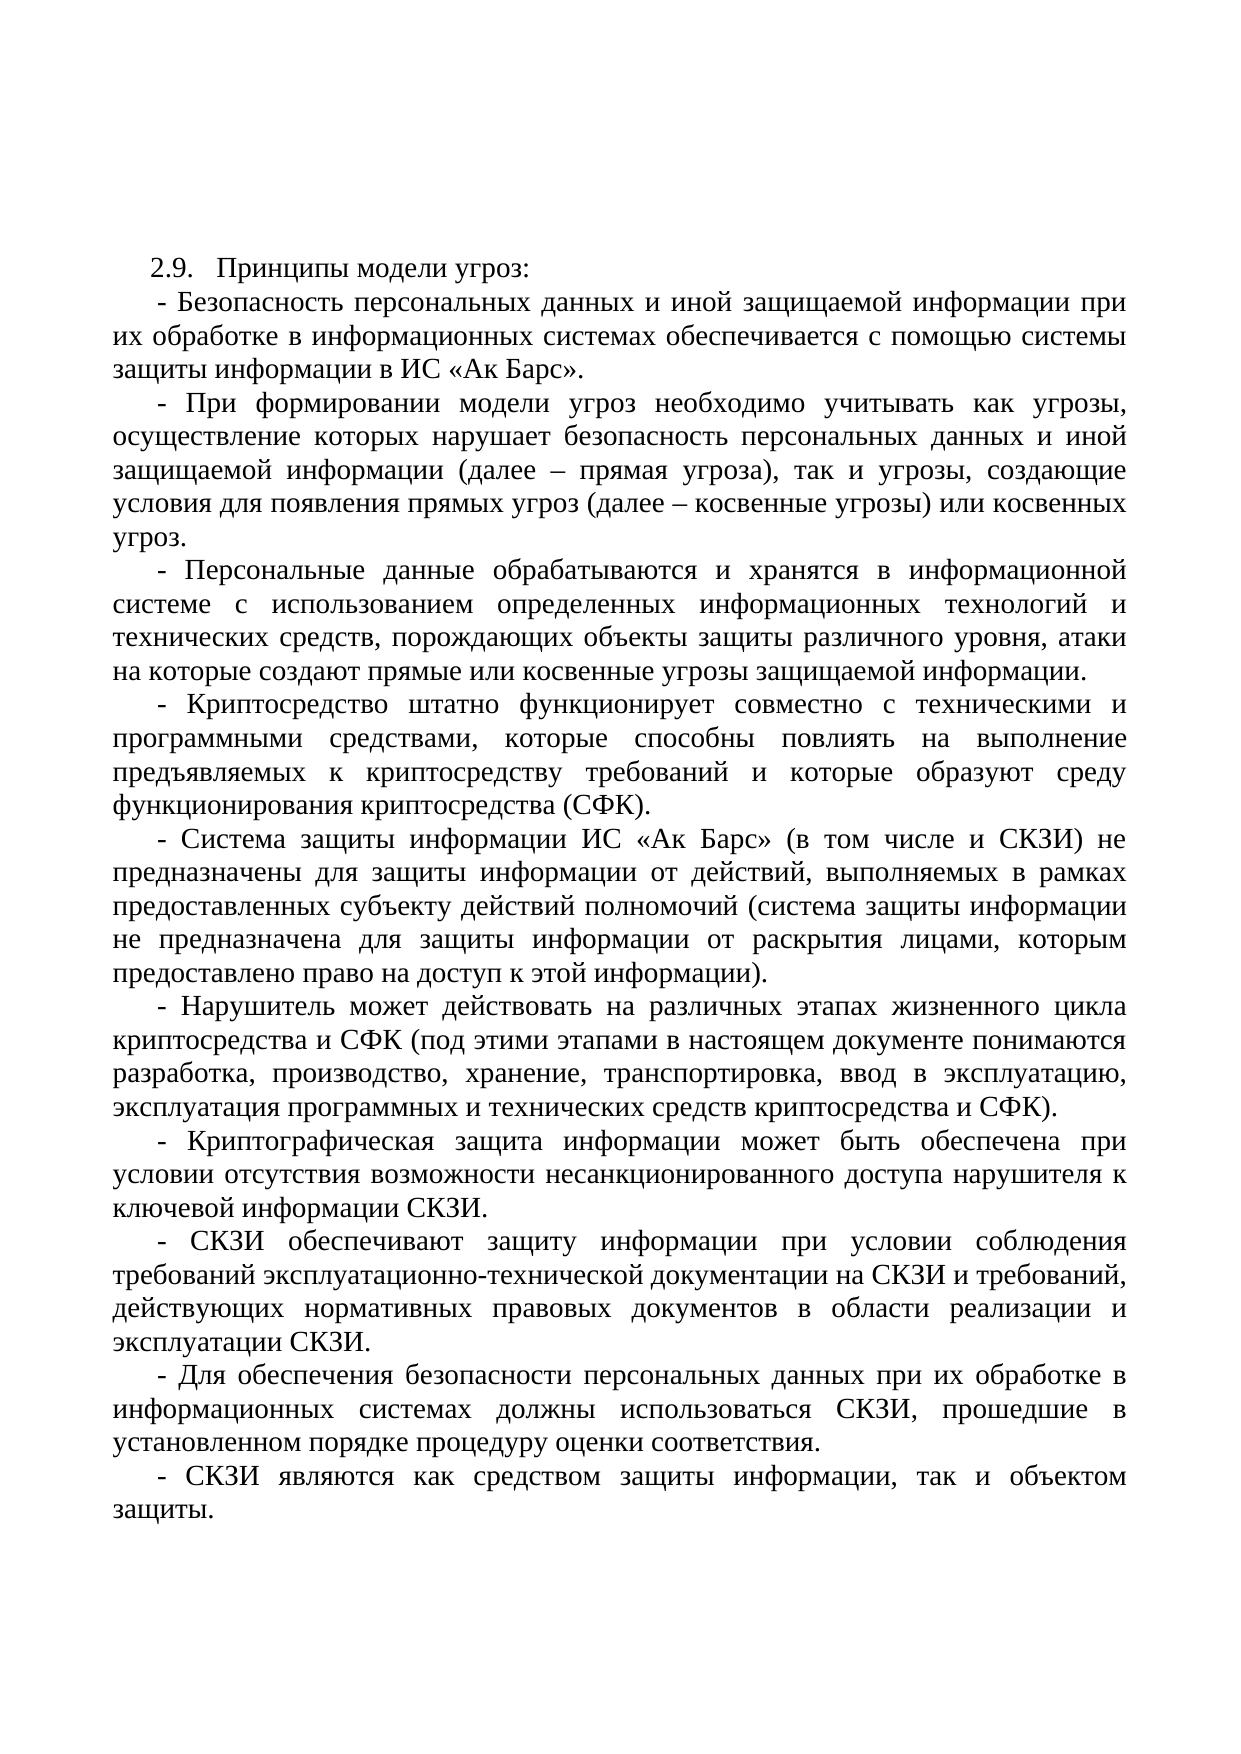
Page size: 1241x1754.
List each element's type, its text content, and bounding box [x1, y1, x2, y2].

list - Для обеспечения безопасности персональных данных при их обработке в информационных системах должны использоваться СКЗИ, прошедшие в установленном порядке процедуру оценки соответствия. [112, 1357, 1128, 1458]
list Принципы модели угроз: [112, 251, 1128, 284]
list - Криптосредство штатно функционирует совместно с техническими и программными средствами, которые способны повлиять на выполнение предъявляемых к криптосредству требований и которые образуют среду функционирования криптосредства (СФК). [112, 687, 1128, 821]
list - При формировании модели угроз необходимо учитывать как угрозы, осуществление которых нарушает безопасность персональных данных и иной защищаемой информации (далее – прямая угроза), так и угрозы, создающие условия для появления прямых угроз (далее – косвенные угрозы) или косвенных угроз. [112, 385, 1128, 552]
list - Нарушитель может действовать на различных этапах жизненного цикла криптосредства и СФК (под этими этапами в настоящем документе понимаются разработка, производство, хранение, транспортировка, ввод в эксплуатацию, эксплуатация программных и технических средств криптосредства и СФК). [112, 988, 1128, 1123]
list - Персональные данные обрабатываются и хранятся в информационной системе с использованием определенных информационных технологий и технических средств, порождающих объекты защиты различного уровня, атаки на которые создают прямые или косвенные угрозы защищаемой информации. [112, 552, 1128, 687]
list - СКЗИ являются как средством защиты информации, так и объектом защиты. [112, 1458, 1128, 1525]
list - СКЗИ обеспечивают защиту информации при условии соблюдения требований эксплуатационно-технической документации на СКЗИ и требований, действующих нормативных правовых документов в области реализации и эксплуатации СКЗИ. [112, 1223, 1128, 1357]
list - Система защиты информации ИС «Ак Барс» (в том числе и СКЗИ) не предназначены для защиты информации от действий, выполняемых в рамках предоставленных субъекту действий полномочий (система защиты информации не предназначена для защиты информации от раскрытия лицами, которым предоставлено право на доступ к этой информации). [112, 821, 1128, 988]
list - Безопасность персональных данных и иной защищаемой информации при их обработке в информационных системах обеспечивается с помощью системы защиты информации в ИС «Ак Барс». [112, 284, 1128, 385]
list - Криптографическая защита информации может быть обеспечена при условии отсутствия возможности несанкционированного доступа нарушителя к ключевой информации СКЗИ. [112, 1123, 1128, 1223]
